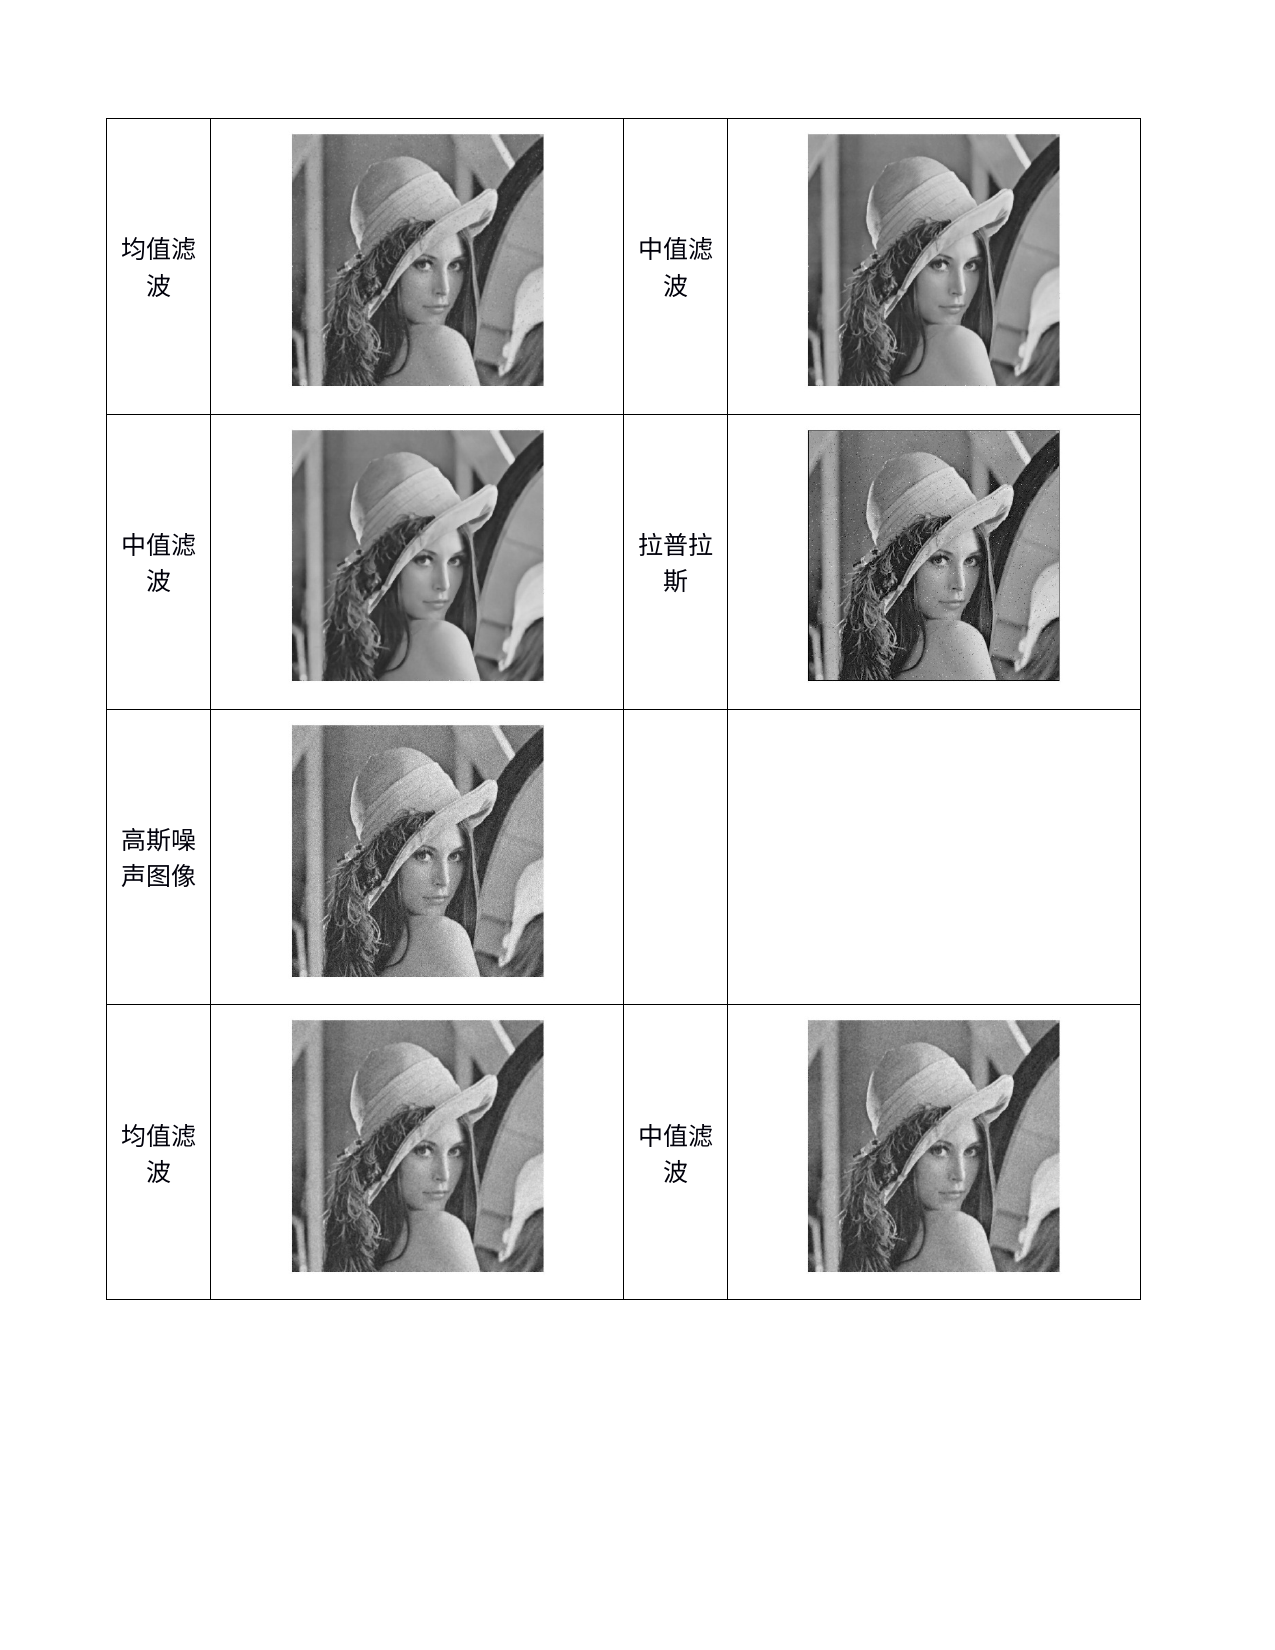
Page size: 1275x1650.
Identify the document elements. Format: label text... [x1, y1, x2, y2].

table_cell [624, 710, 727, 1004]
picture [738, 1005, 1129, 1299]
table_cell [728, 415, 1140, 709]
table_cell [613, 710, 623, 1004]
picture [738, 415, 1129, 708]
table_cell 均值滤波 [107, 119, 210, 413]
table_cell 中值滤波 [107, 415, 210, 709]
table_cell [728, 119, 1140, 413]
picture [222, 415, 613, 708]
table_cell [613, 1005, 623, 1299]
picture [222, 120, 613, 413]
table_cell 中值滤波 [624, 1005, 727, 1299]
table_cell 拉普拉斯 [624, 415, 727, 709]
picture [222, 710, 613, 1004]
table_cell 均值滤波 [107, 1005, 210, 1299]
table_cell [211, 1005, 222, 1299]
table_cell [211, 119, 623, 413]
picture [222, 1005, 613, 1299]
table_cell 中值滤波 [624, 119, 727, 413]
table_cell [211, 415, 623, 709]
table_cell [728, 1005, 738, 1299]
picture [738, 120, 1129, 413]
table_cell 高斯噪声图像 [107, 710, 210, 1004]
table_cell [1129, 1005, 1140, 1299]
table_cell [728, 710, 1140, 1004]
table_cell [211, 710, 222, 1004]
